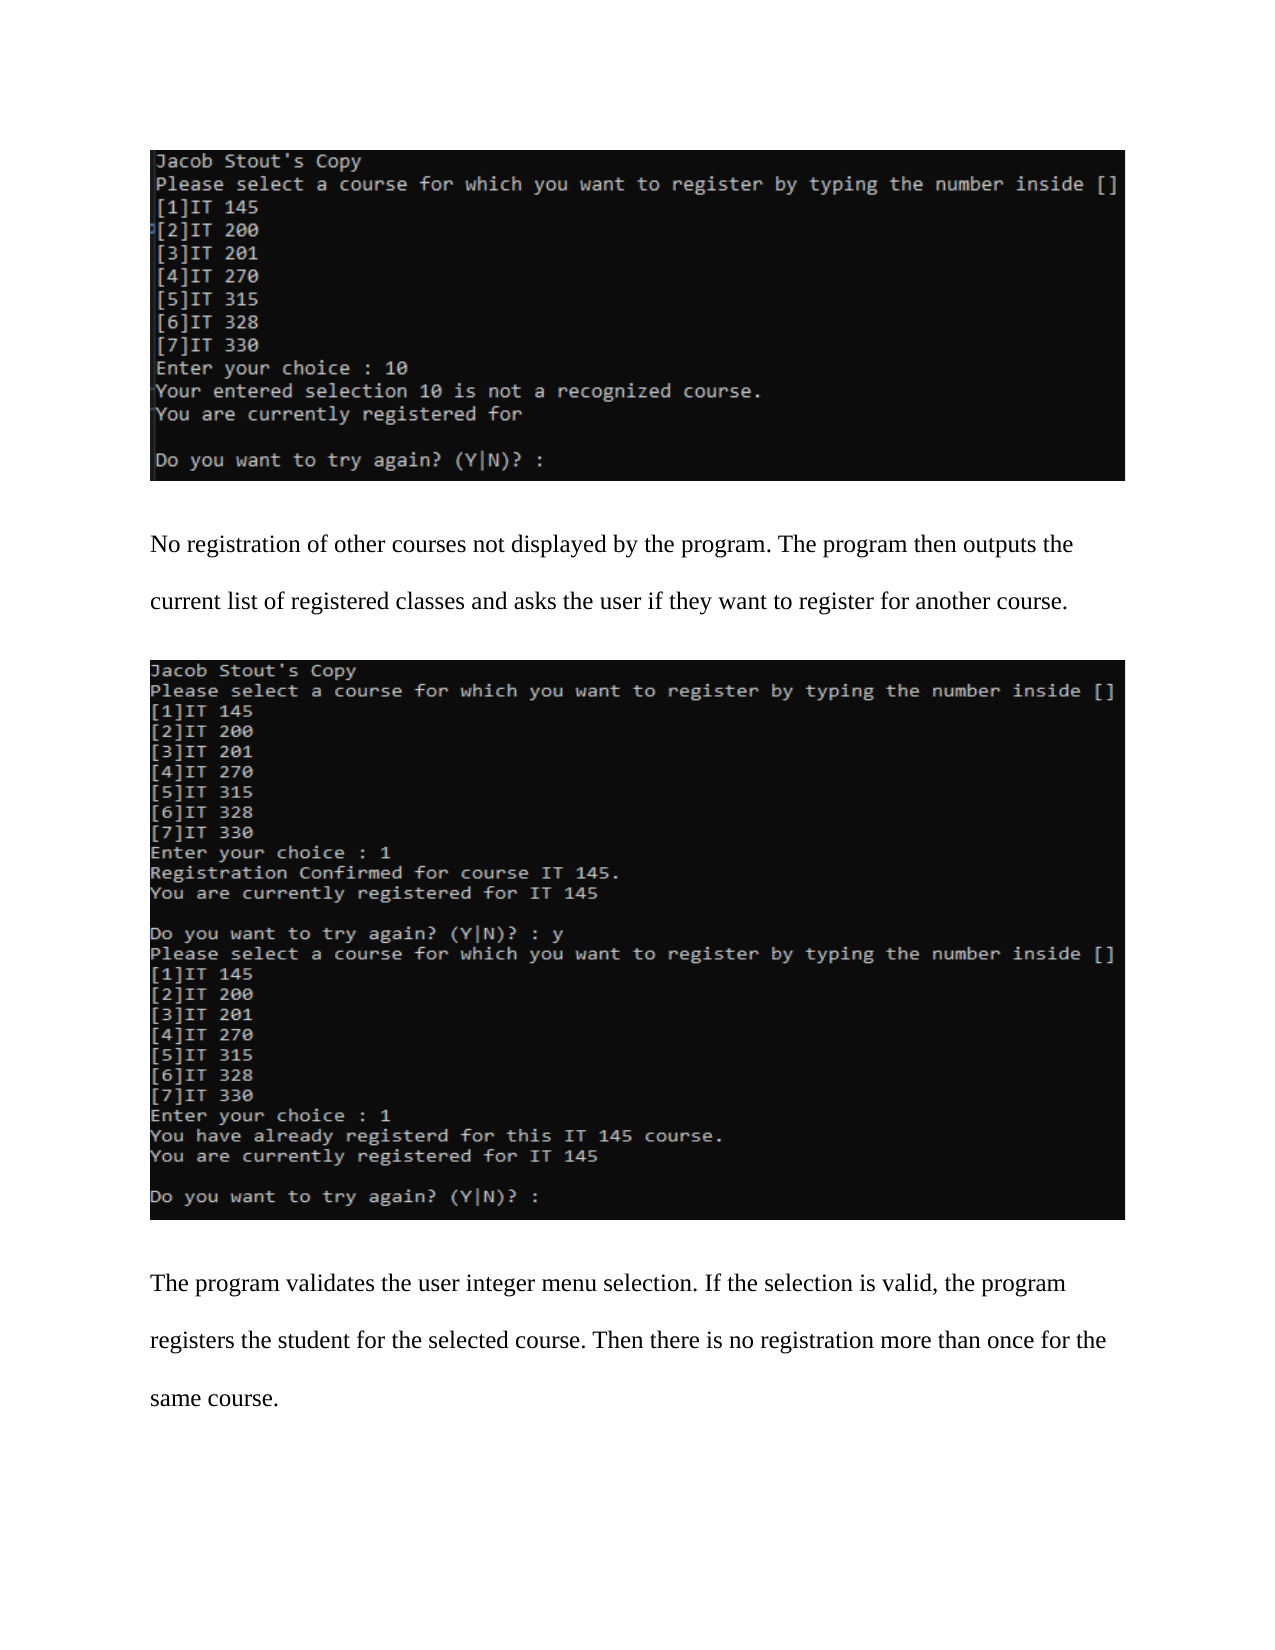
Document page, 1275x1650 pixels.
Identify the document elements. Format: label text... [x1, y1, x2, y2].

text No registration of other courses not displayed by the program. The program then outputs the current list of registered classes and asks the user if they want to register for another course. [150, 529, 1125, 615]
picture [150, 150, 1125, 481]
picture [150, 660, 1125, 1220]
text The program validates the user integer menu selection. If the selection is valid, the program registers the student for the selected course. Then there is no registration more than once for the same course. [150, 1268, 1125, 1411]
